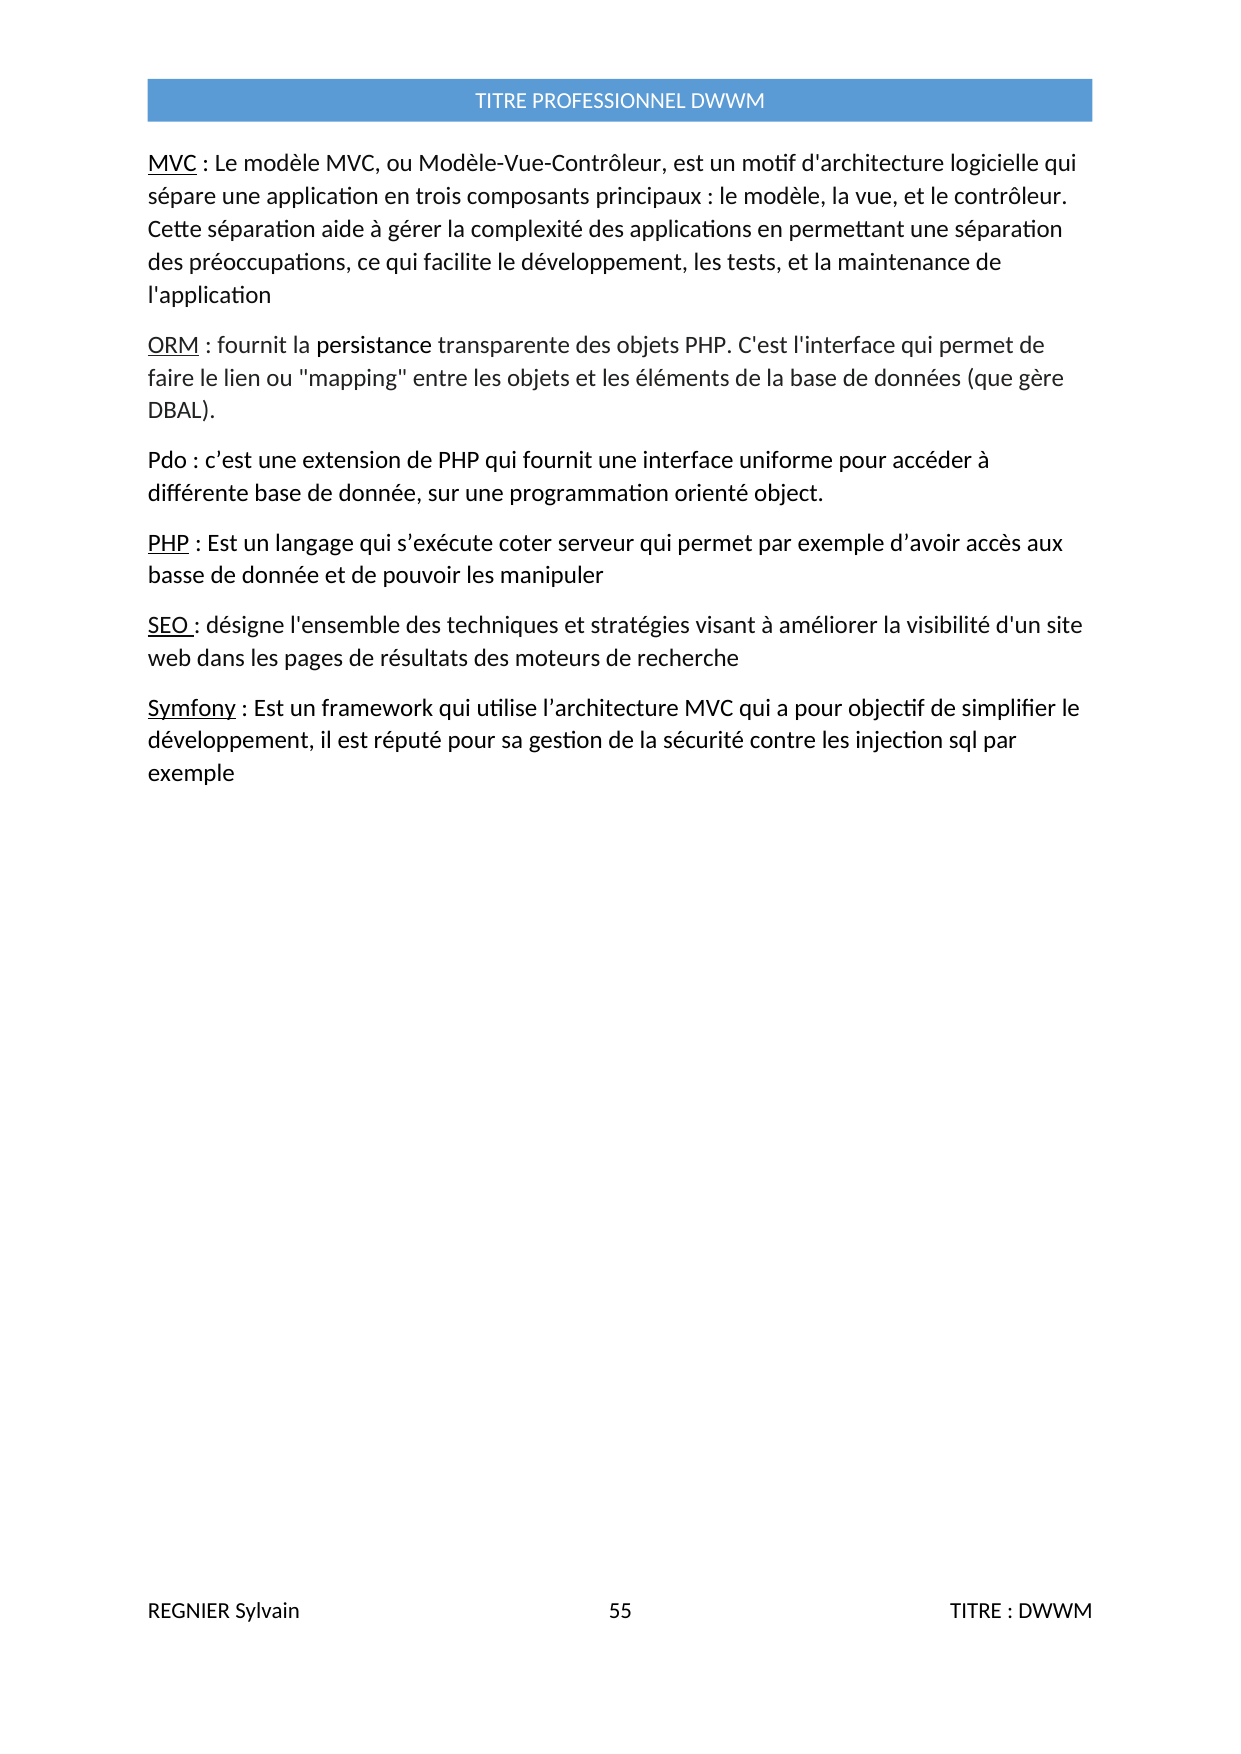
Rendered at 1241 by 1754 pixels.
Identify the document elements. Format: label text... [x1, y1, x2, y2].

text MVC : Le modèle MVC, ou Modèle-Vue-Contrôleur, est un motif d'architecture logicielle qui sépare une application en trois composants principaux : le modèle, la vue, et le contrôleur. Cette séparation aide à gérer la complexité des applications en permettant une séparation des préoccupations, ce qui facilite le développement, les tests, et la maintenance de l'application [148, 148, 1093, 310]
text PHP : Est un langage qui s’exécute coter serveur qui permet par exemple d’avoir accès aux basse de donnée et de pouvoir les manipuler [148, 527, 1093, 590]
text Symfony : Est un framework qui utilise l’architecture MVC qui a pour objectif de simplifier le développement, il est réputé pour sa gestion de la sécurité contre les injection sql par exemple [148, 692, 1093, 788]
text ORM : fournit la persistance transparente des objets PHP. C'est l'interface qui permet de faire le lien ou "mapping" entre les objets et les éléments de la base de données (que gère DBAL). [148, 329, 1093, 425]
text SEO : désigne l'ensemble des techniques et stratégies visant à améliorer la visibilité d'un site web dans les pages de résultats des moteurs de recherche [148, 609, 1093, 673]
text Pdo : c’est une extension de PHP qui fournit une interface uniforme pour accéder à différente base de donnée, sur une programmation orienté object. [148, 444, 1093, 508]
